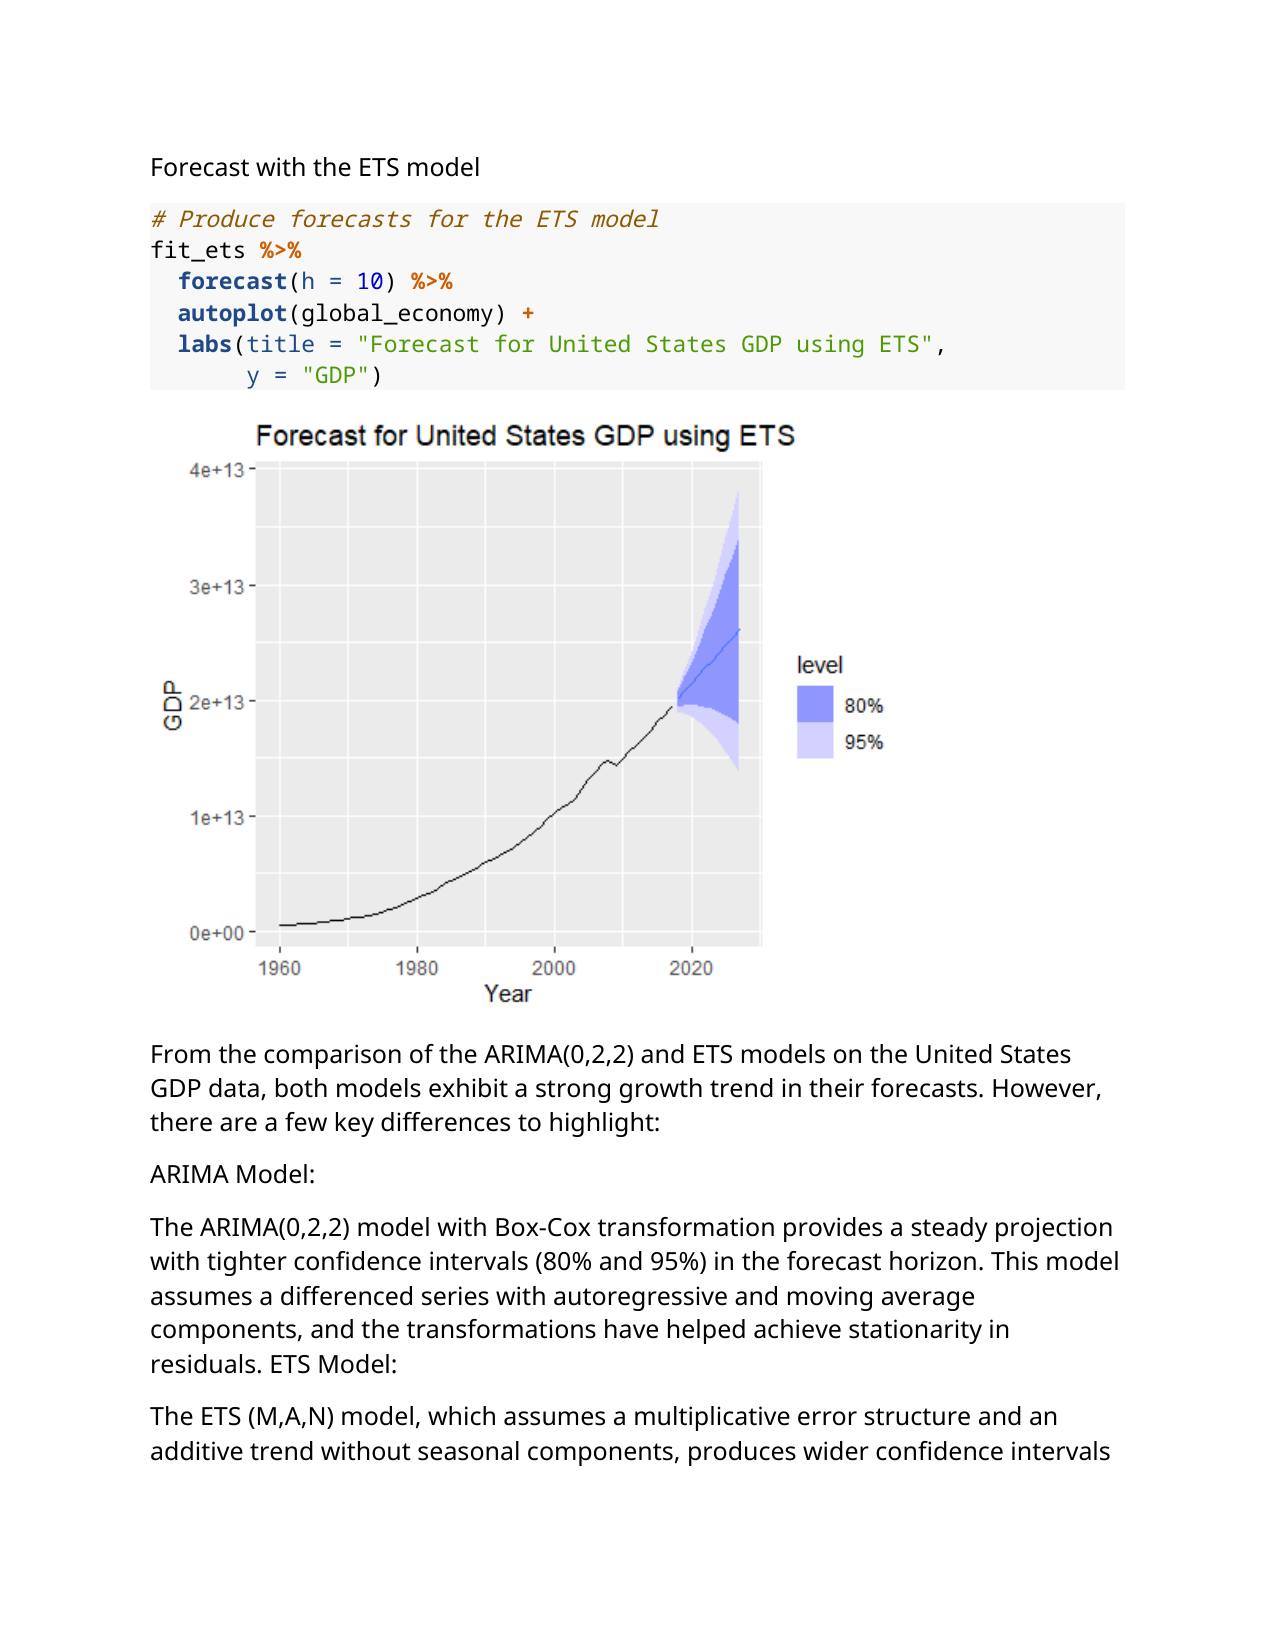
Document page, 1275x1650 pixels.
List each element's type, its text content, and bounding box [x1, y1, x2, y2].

text From the comparison of the ARIMA(0,2,2) and ETS models on the United States GDP data, both models exhibit a strong growth trend in their forecasts. However, there are a few key differences to highlight: [150, 1036, 1125, 1138]
text ARIMA Model: [150, 1157, 1125, 1191]
text Forecast with the ETS model [150, 150, 1125, 184]
text # Produce forecasts for the ETS model fit_ets %>% forecast(h = 10) %>% autoplot(global_economy) + labs(title = "Forecast for United States GDP using ETS", y = "GDP") [301, 203, 1125, 390]
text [150, 1399, 1125, 1467]
picture [150, 411, 908, 1018]
text The ARIMA(0,2,2) model with Box-Cox transformation provides a steady projection with tighter confidence intervals (80% and 95%) in the forecast horizon. This model assumes a differenced series with autoregressive and moving average components, and the transformations have helped achieve stationarity in residuals. ETS Model: [150, 1210, 1125, 1380]
